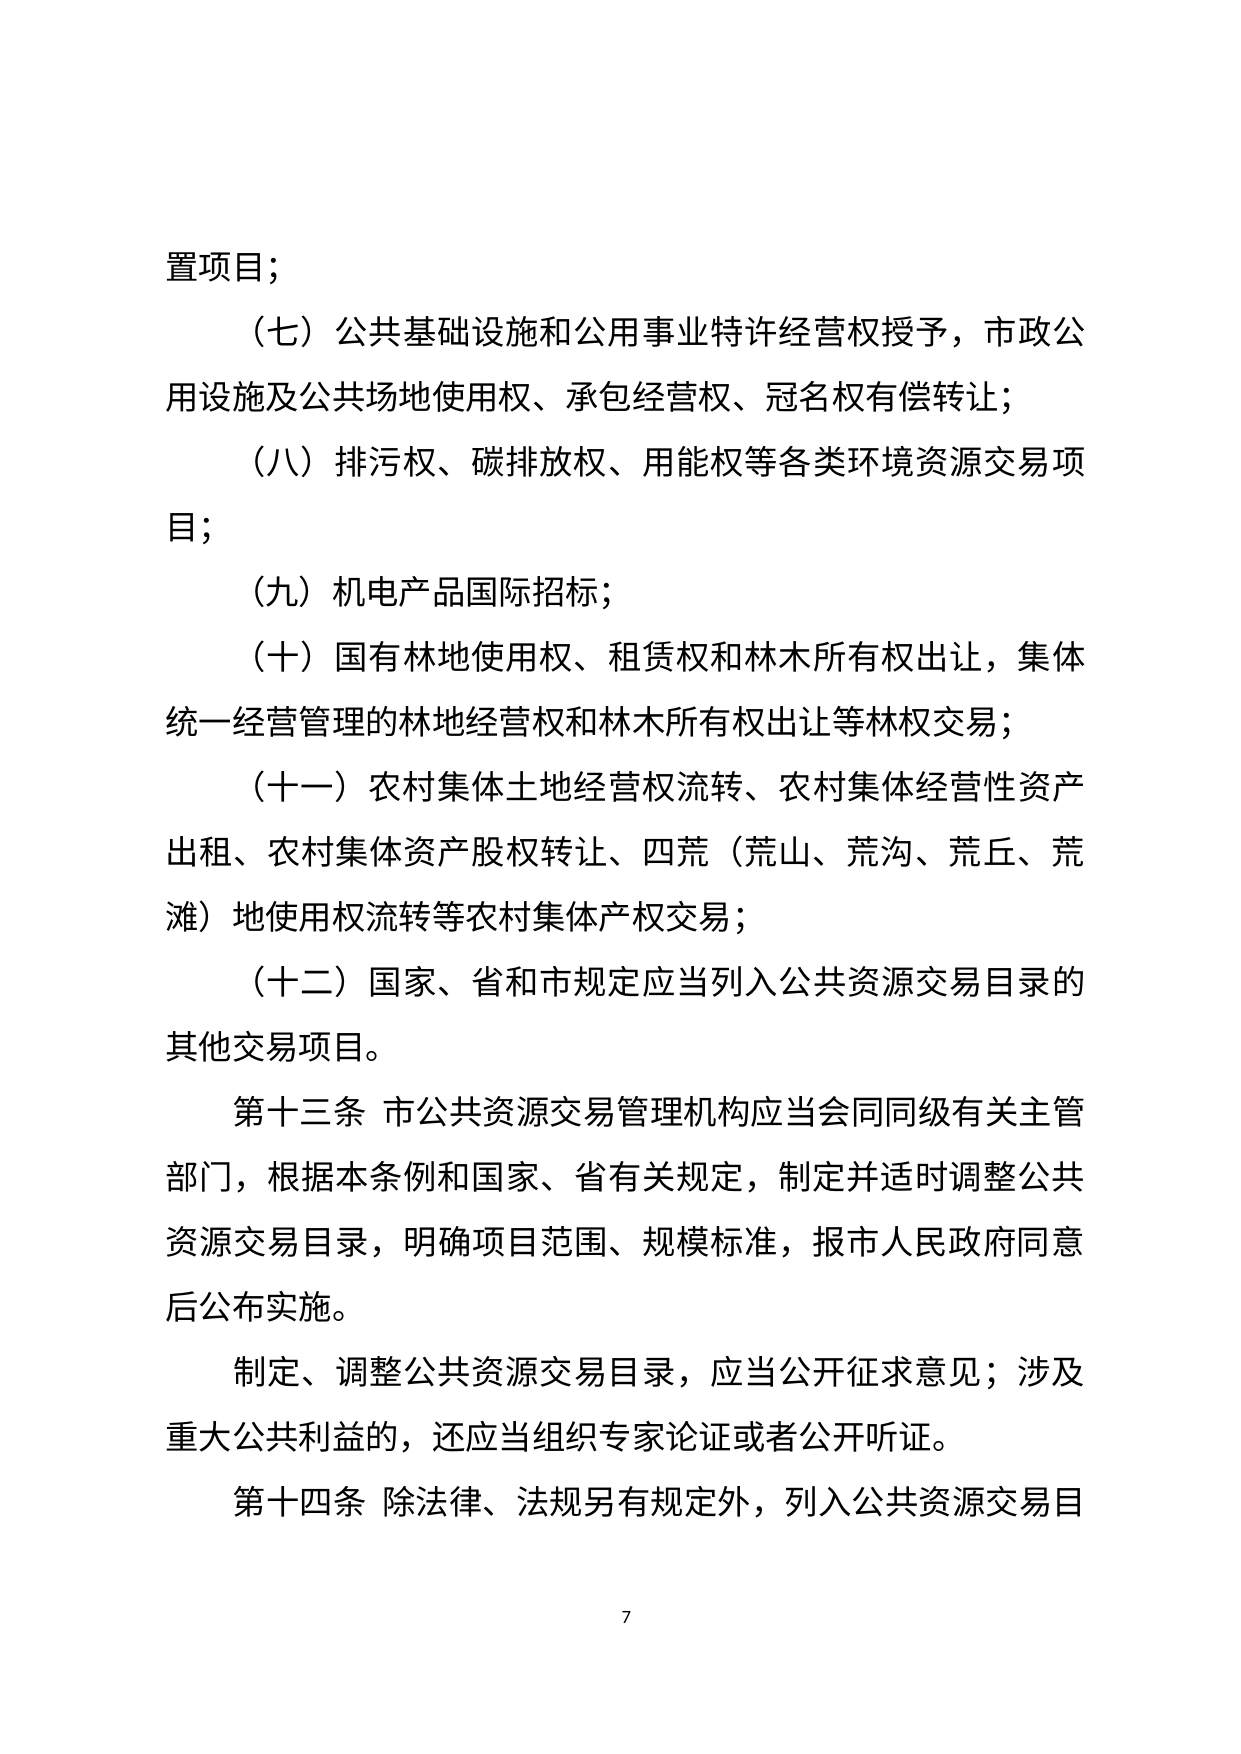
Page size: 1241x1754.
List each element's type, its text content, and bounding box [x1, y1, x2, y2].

text （七）公共基础设施和公用事业特许经营权授予，市政公用设施及公共场地使用权、承包经营权、冠名权有偿转让； [165, 298, 1087, 428]
text 制定、调整公共资源交易目录，应当公开征求意见；涉及重大公共利益的，还应当组织专家论证或者公开听证。 [165, 1338, 1087, 1468]
text （九）机电产品国际招标； [165, 558, 1087, 623]
text 第十三条 市公共资源交易管理机构应当会同同级有关主管部门，根据本条例和国家、省有关规定，制定并适时调整公共资源交易目录，明确项目范围、规模标准，报市人民政府同意后公布实施。 [165, 1078, 1087, 1338]
text （十一）农村集体土地经营权流转、农村集体经营性资产出租、农村集体资产股权转让、四荒（荒山、荒沟、荒丘、荒滩）地使用权流转等农村集体产权交易； [165, 753, 1087, 948]
text （八）排污权、碳排放权、用能权等各类环境资源交易项目； [165, 428, 1087, 558]
text （十）国有林地使用权、租赁权和林木所有权出让，集体统一经营管理的林地经营权和林木所有权出让等林权交易； [165, 623, 1087, 753]
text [165, 1468, 1087, 1533]
text （十二）国家、省和市规定应当列入公共资源交易目录的其他交易项目。 [165, 948, 1087, 1078]
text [165, 233, 1087, 298]
